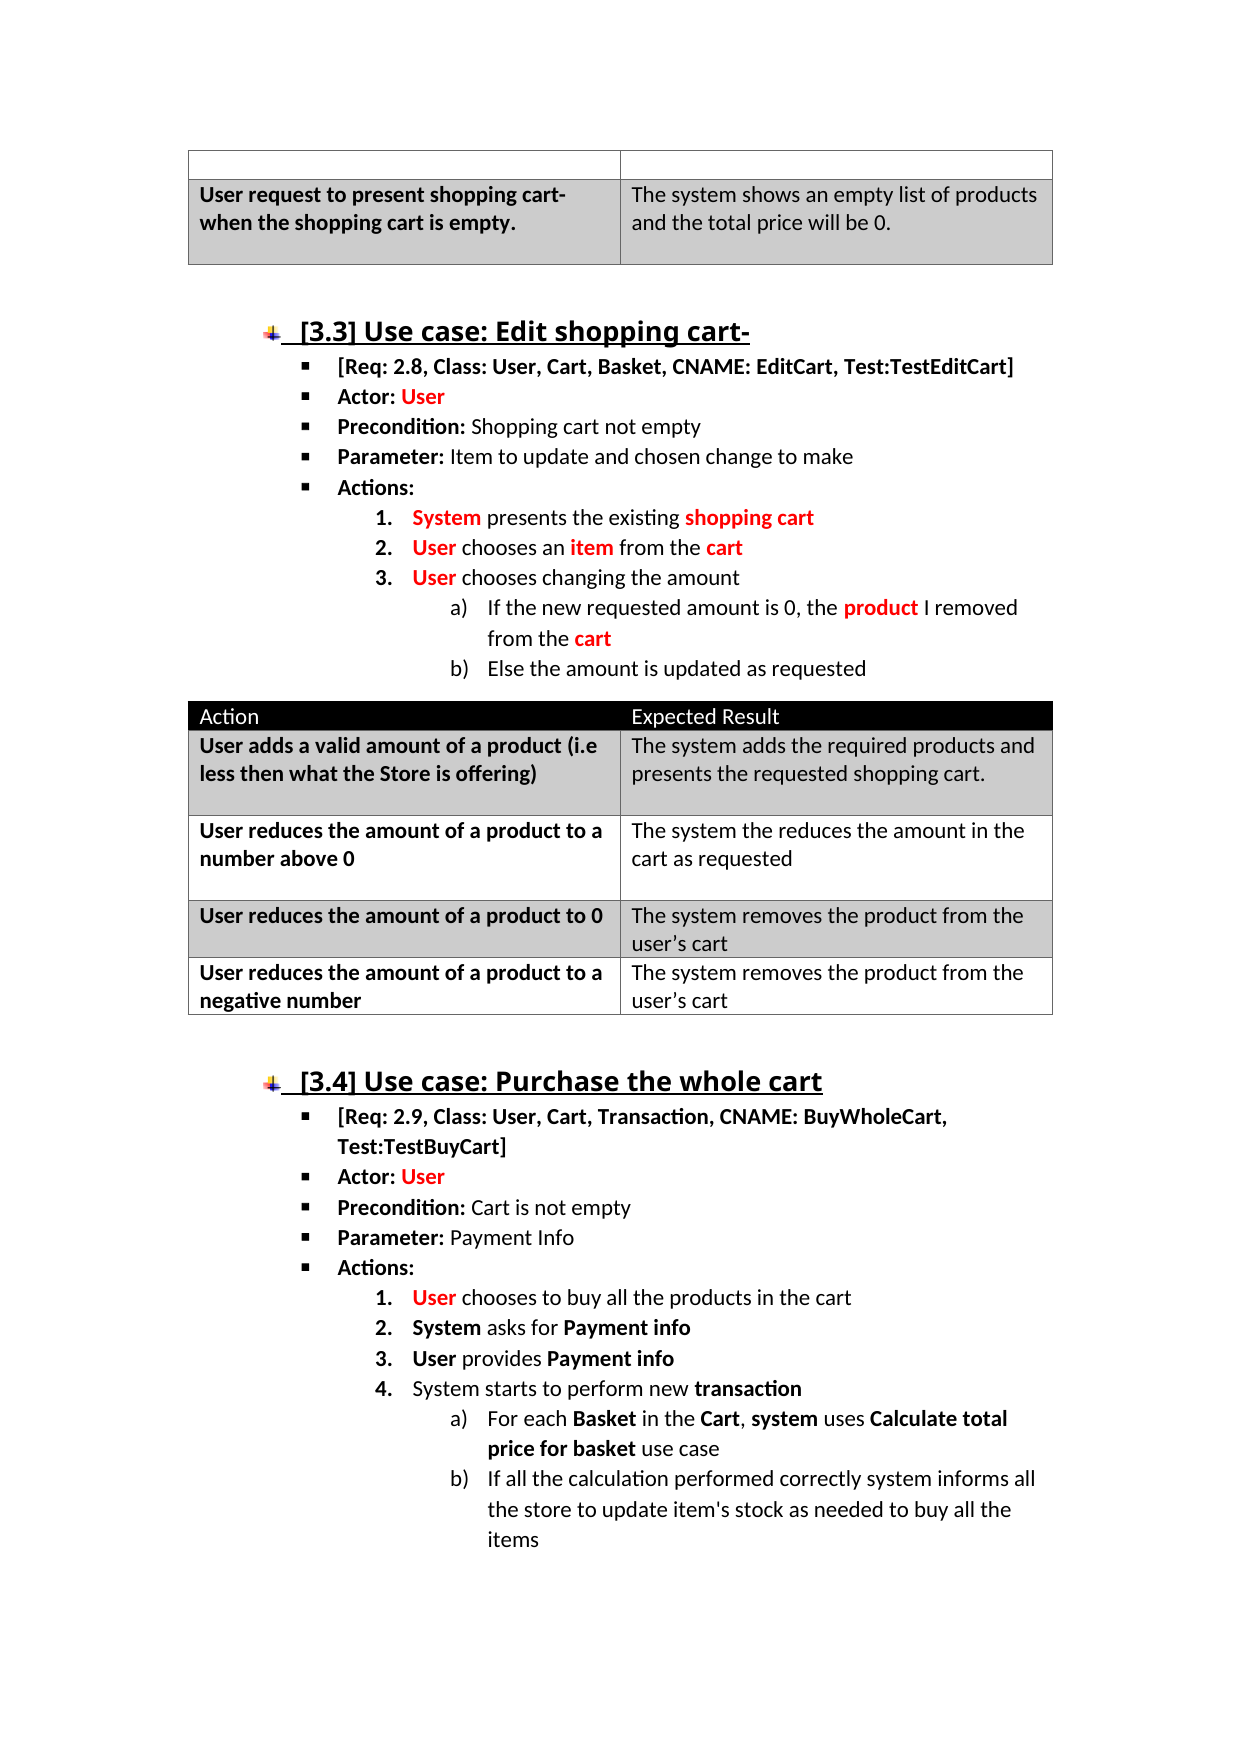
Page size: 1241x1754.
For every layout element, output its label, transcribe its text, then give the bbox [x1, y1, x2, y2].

list Actor: User [300, 1162, 1053, 1190]
list System presents the existing shopping cart [375, 503, 1053, 531]
list [Req: 2.9, Class: User, Cart, Transaction, CNAME: BuyWholeCart, Test:TestBuyCart] [300, 1102, 1053, 1160]
list Else the amount is updated as requested [450, 654, 1053, 682]
table_cell The system removes the product from the user’s cart [621, 901, 1052, 957]
table_cell User reduces the amount of a product to a negative number [189, 958, 620, 1014]
list System starts to perform new transaction [375, 1374, 1053, 1402]
picture [263, 1074, 281, 1092]
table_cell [189, 151, 620, 179]
list System asks for Payment info [375, 1313, 1053, 1341]
table_cell The system adds the required products and presents the requested shopping cart. [621, 731, 1052, 815]
list Actions: [300, 473, 1053, 501]
table_header Expected Result [621, 702, 1052, 730]
list Precondition: Cart is not empty [300, 1193, 1053, 1221]
list If all the calculation performed correctly system informs all the store to update item's stock as needed to buy all the items [450, 1464, 1053, 1553]
list If the new requested amount is 0, the product I removed from the cart [450, 593, 1053, 652]
table_cell The system the reduces the amount in the cart as requested [621, 816, 1052, 900]
list Actions: [300, 1253, 1053, 1281]
list [Req: 2.8, Class: User, Cart, Basket, CNAME: EditCart, Test:TestEditCart] [300, 352, 1053, 380]
table_cell User adds a valid amount of a product (i.e less then what the Store is offering) [189, 731, 620, 815]
table_cell User reduces the amount of a product to a number above 0 [189, 816, 620, 900]
picture [263, 324, 281, 341]
list Actor: User [300, 382, 1053, 410]
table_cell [189, 180, 620, 264]
table_cell The system removes the product from the user’s cart [621, 958, 1052, 1014]
list For each Basket in the Cart, system uses Calculate total price for basket use case [450, 1404, 1053, 1462]
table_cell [621, 151, 1052, 179]
table_cell User reduces the amount of a product to 0 [189, 901, 620, 957]
table_header Action [189, 702, 620, 730]
list User chooses changing the amount [375, 563, 1053, 591]
list User chooses to buy all the products in the cart [375, 1283, 1053, 1311]
list Parameter: Payment Info [300, 1223, 1053, 1251]
text [3.4] Use case: Purchase the whole cart [262, 1062, 1053, 1099]
table_cell The system shows an empty list of products and the total price will be 0. [621, 180, 1052, 264]
list User chooses an item from the cart [375, 533, 1053, 561]
text [3.3] Use case: Edit shopping cart- [262, 312, 1053, 349]
list Parameter: Item to update and chosen change to make [300, 442, 1053, 471]
list Precondition: Shopping cart not empty [300, 412, 1053, 440]
list User provides Payment info [375, 1344, 1053, 1372]
